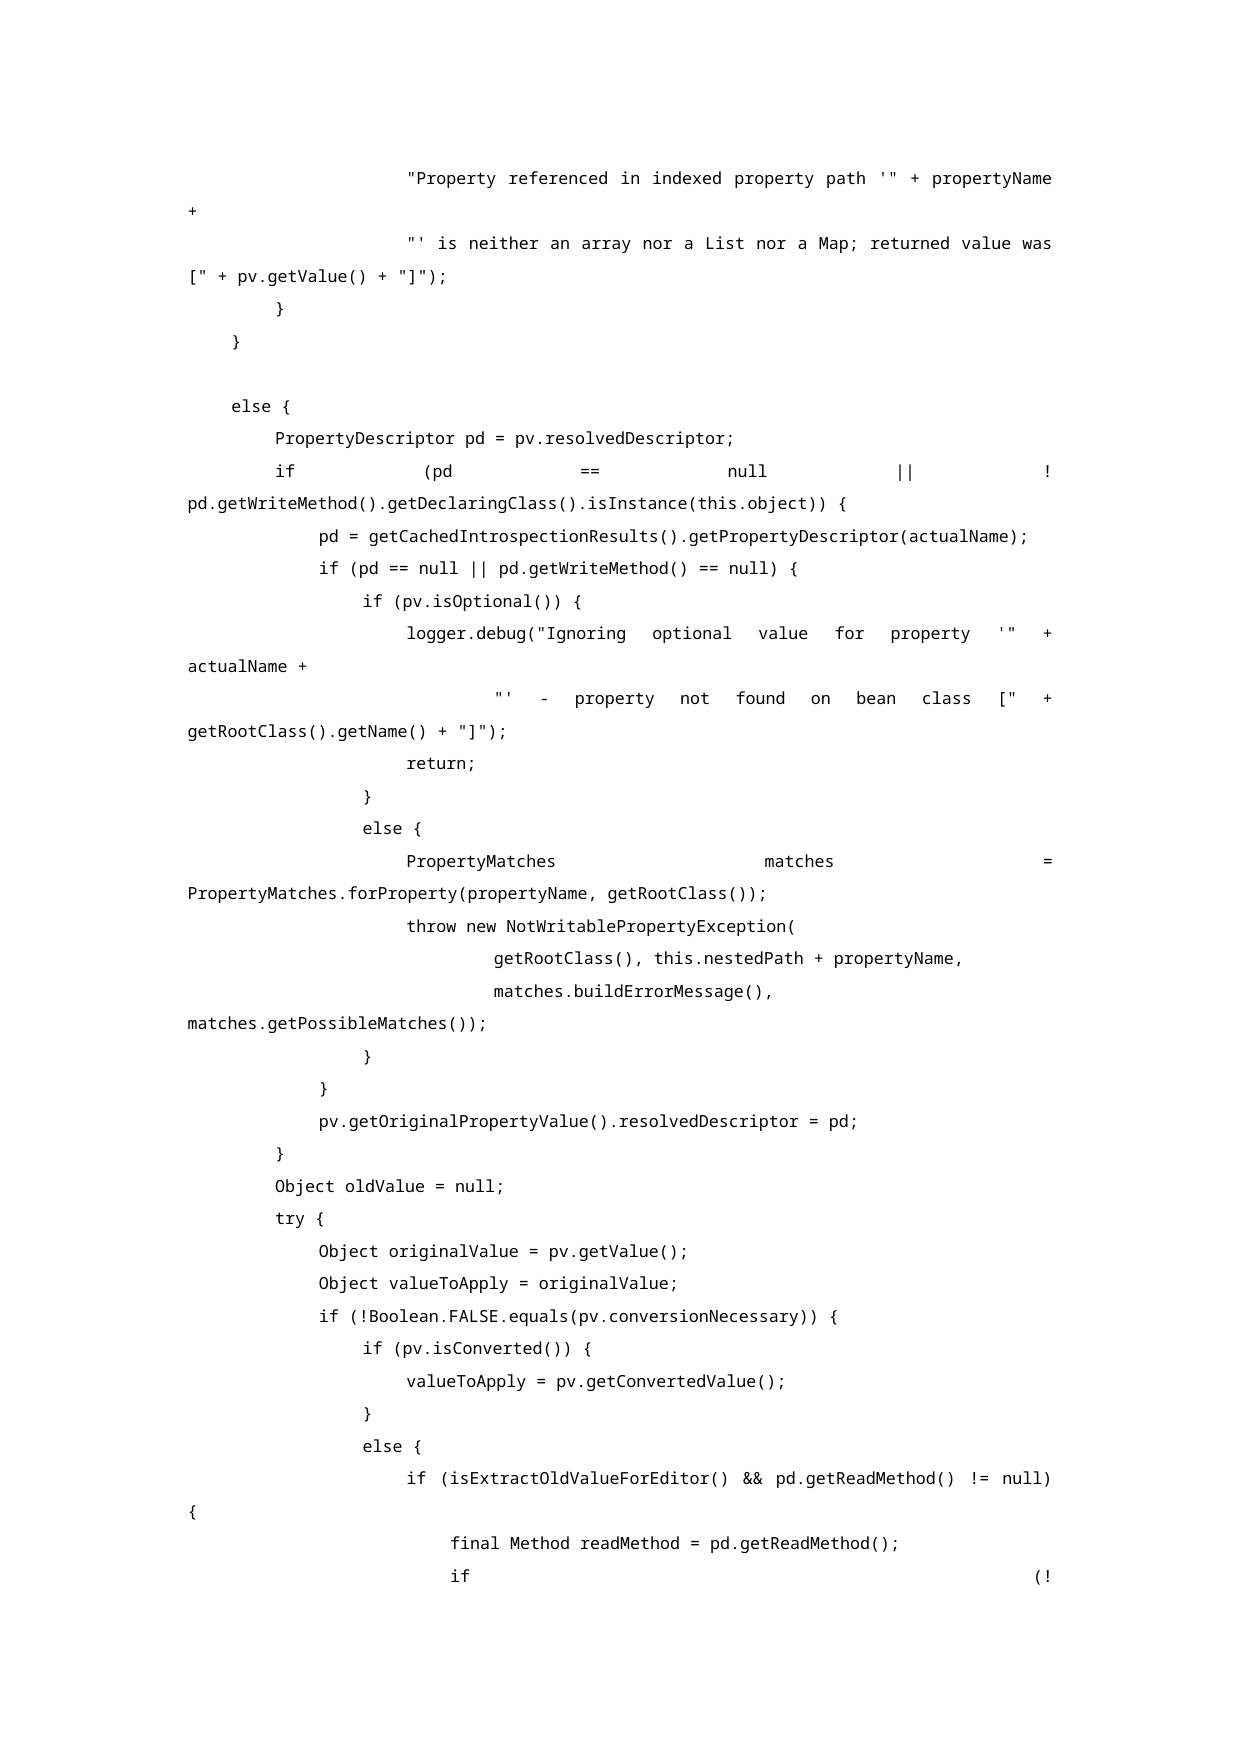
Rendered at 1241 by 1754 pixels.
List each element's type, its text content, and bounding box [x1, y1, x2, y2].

text valueToApply = pv.getConvertedValue(); [187, 1364, 1053, 1397]
text PropertyMatches matches = PropertyMatches.forProperty(propertyName, getRootClass()); [187, 844, 1053, 909]
text else { [187, 389, 1053, 422]
text } [187, 1072, 1053, 1104]
text pv.getOriginalPropertyValue().resolvedDescriptor = pd; [187, 1104, 1053, 1137]
text Object originalValue = pv.getValue(); [187, 1234, 1053, 1267]
text "' is neither an array nor a List nor a Map; returned value was [" + pv.getValue() + "]"); [187, 227, 1053, 292]
text if (pv.isOptional()) { [187, 584, 1053, 617]
text if (!Boolean.FALSE.equals(pv.conversionNecessary)) { [187, 1299, 1053, 1332]
text Object oldValue = null; [187, 1169, 1053, 1202]
text logger.debug("Ignoring optional value for property '" + actualName + [187, 617, 1053, 682]
text final Method readMethod = pd.getReadMethod(); [187, 1527, 1053, 1559]
text } [187, 324, 1053, 357]
text "' - property not found on bean class [" + getRootClass().getName() + "]"); [187, 682, 1053, 747]
text if (pv.isConverted()) { [187, 1332, 1053, 1364]
text Object valueToApply = originalValue; [187, 1267, 1053, 1299]
text } [187, 1137, 1053, 1169]
text "Property referenced in indexed property path '" + propertyName + [187, 162, 1053, 227]
text getRootClass(), this.nestedPath + propertyName, [187, 942, 1053, 974]
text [187, 1559, 1053, 1592]
text } [187, 1397, 1053, 1429]
text if (pd == null || !pd.getWriteMethod().getDeclaringClass().isInstance(this.object)) { [187, 454, 1053, 519]
text try { [187, 1202, 1053, 1234]
text pd = getCachedIntrospectionResults().getPropertyDescriptor(actualName); [187, 519, 1053, 552]
text throw new NotWritablePropertyException( [187, 909, 1053, 942]
text PropertyDescriptor pd = pv.resolvedDescriptor; [187, 422, 1053, 454]
text } [187, 779, 1053, 812]
text } [187, 1039, 1053, 1072]
text if (pd == null || pd.getWriteMethod() == null) { [187, 552, 1053, 584]
text if (isExtractOldValueForEditor() && pd.getReadMethod() != null) { [187, 1462, 1053, 1527]
text return; [187, 747, 1053, 779]
text else { [187, 1429, 1053, 1462]
text else { [187, 812, 1053, 844]
text } [187, 292, 1053, 324]
text matches.buildErrorMessage(), matches.getPossibleMatches()); [187, 974, 1053, 1039]
